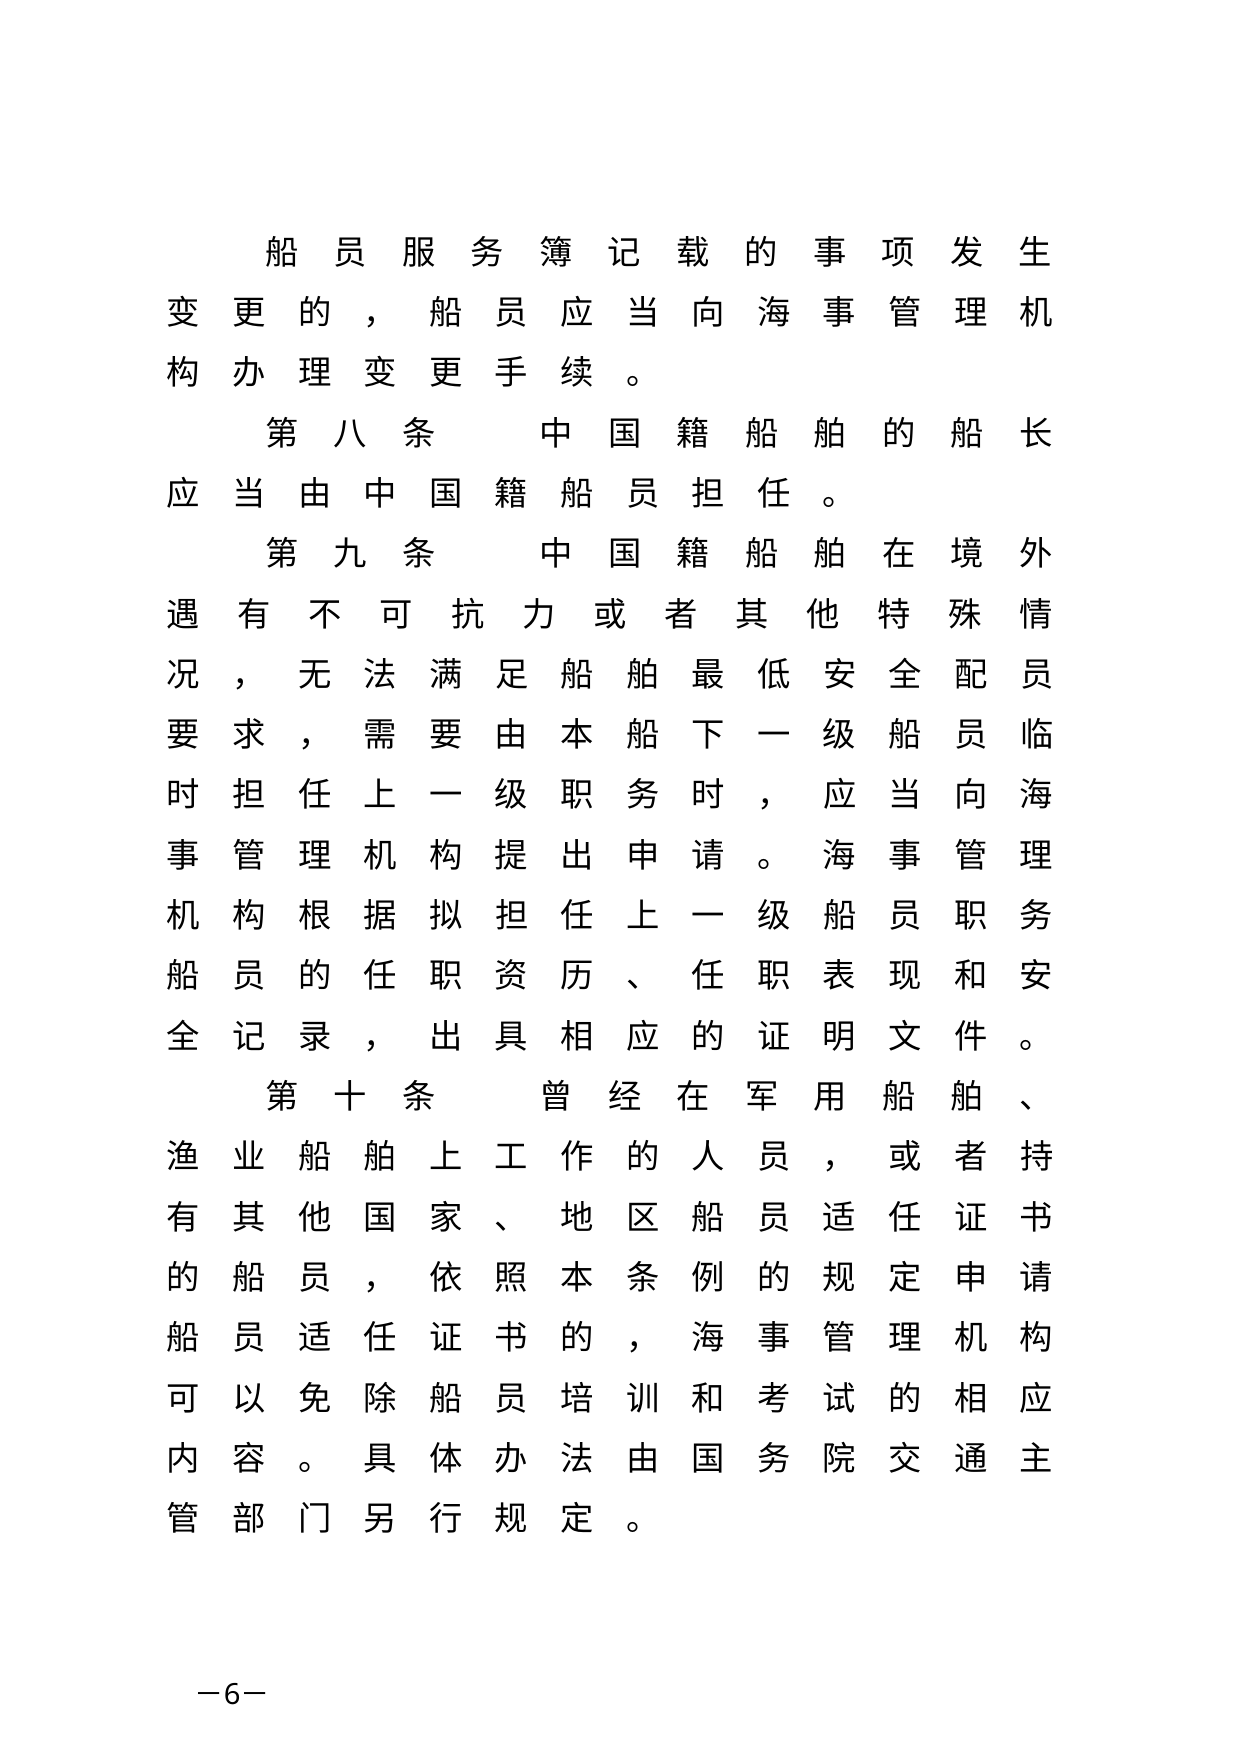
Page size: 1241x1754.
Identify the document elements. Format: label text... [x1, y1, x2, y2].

text 第十条 曾经在军用船舶、渔业船舶上工作的人员，或者持有其他国家、地区船员适任证书的船员，依照本条例的规定申请船员适任证书的，海事管理机构可以免除船员培训和考试的相应内容。具体办法由国务院交通主管部门另行规定。 [167, 1064, 1085, 1546]
text 第九条 中国籍船舶在境外遇有不可抗力或者其他特殊情况，无法满足船舶最低安全配员要求，需要由本船下一级船员临时担任上一级职务时，应当向海事管理机构提出申请。海事管理机构根据拟担任上一级船员职务船员的任职资历、任职表现和安全记录，出具相应的证明文件。 [167, 521, 1085, 1064]
text 船员服务簿记载的事项发生变更的，船员应当向海事管理机构办理变更手续。 [167, 219, 1085, 400]
text 第八条 中国籍船舶的船长应当由中国籍船员担任。 [167, 400, 1085, 521]
